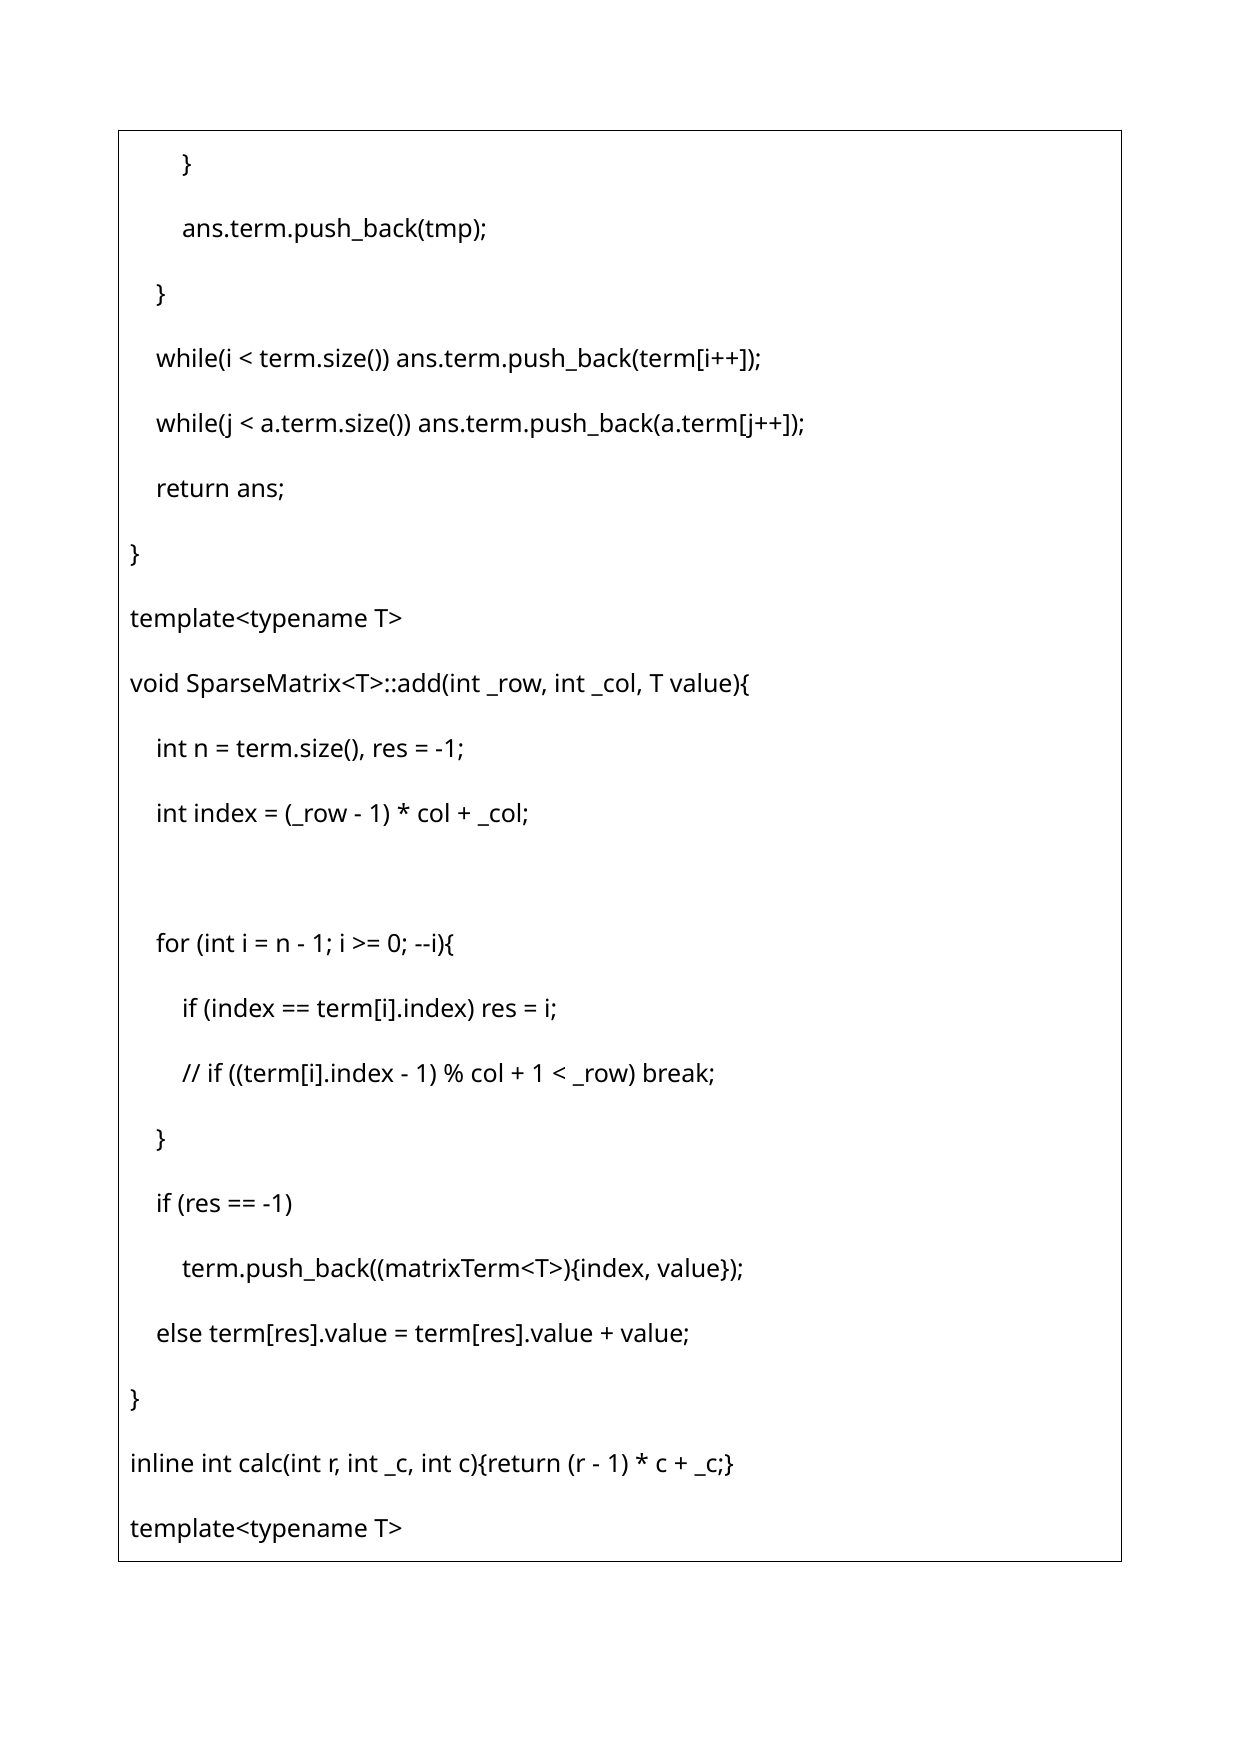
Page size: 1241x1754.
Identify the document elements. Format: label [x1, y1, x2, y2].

table_cell [119, 131, 1121, 1561]
